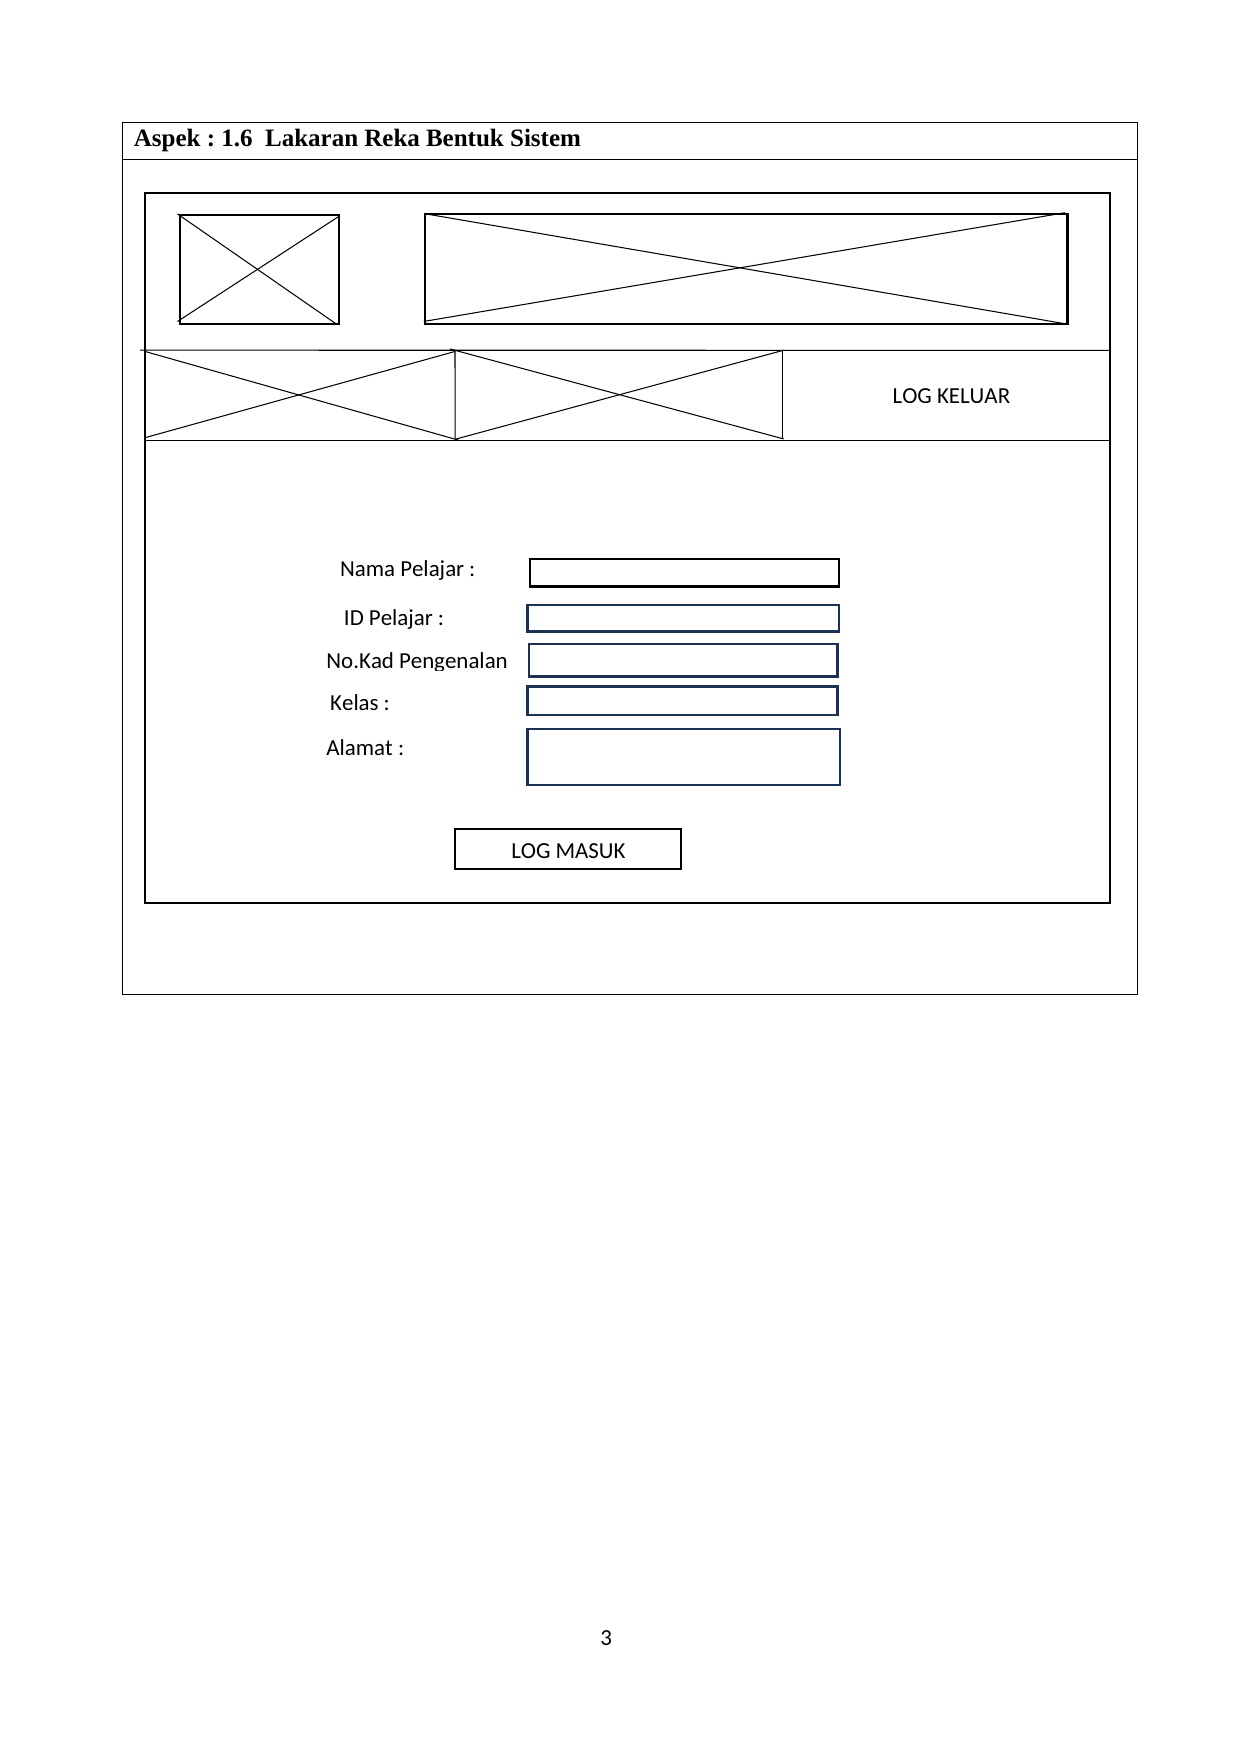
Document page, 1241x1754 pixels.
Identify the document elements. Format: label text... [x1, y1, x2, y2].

table_cell Aspek : 1.6 Lakaran Reka Bentuk Sistem [123, 123, 1137, 159]
table_cell [123, 160, 1137, 994]
